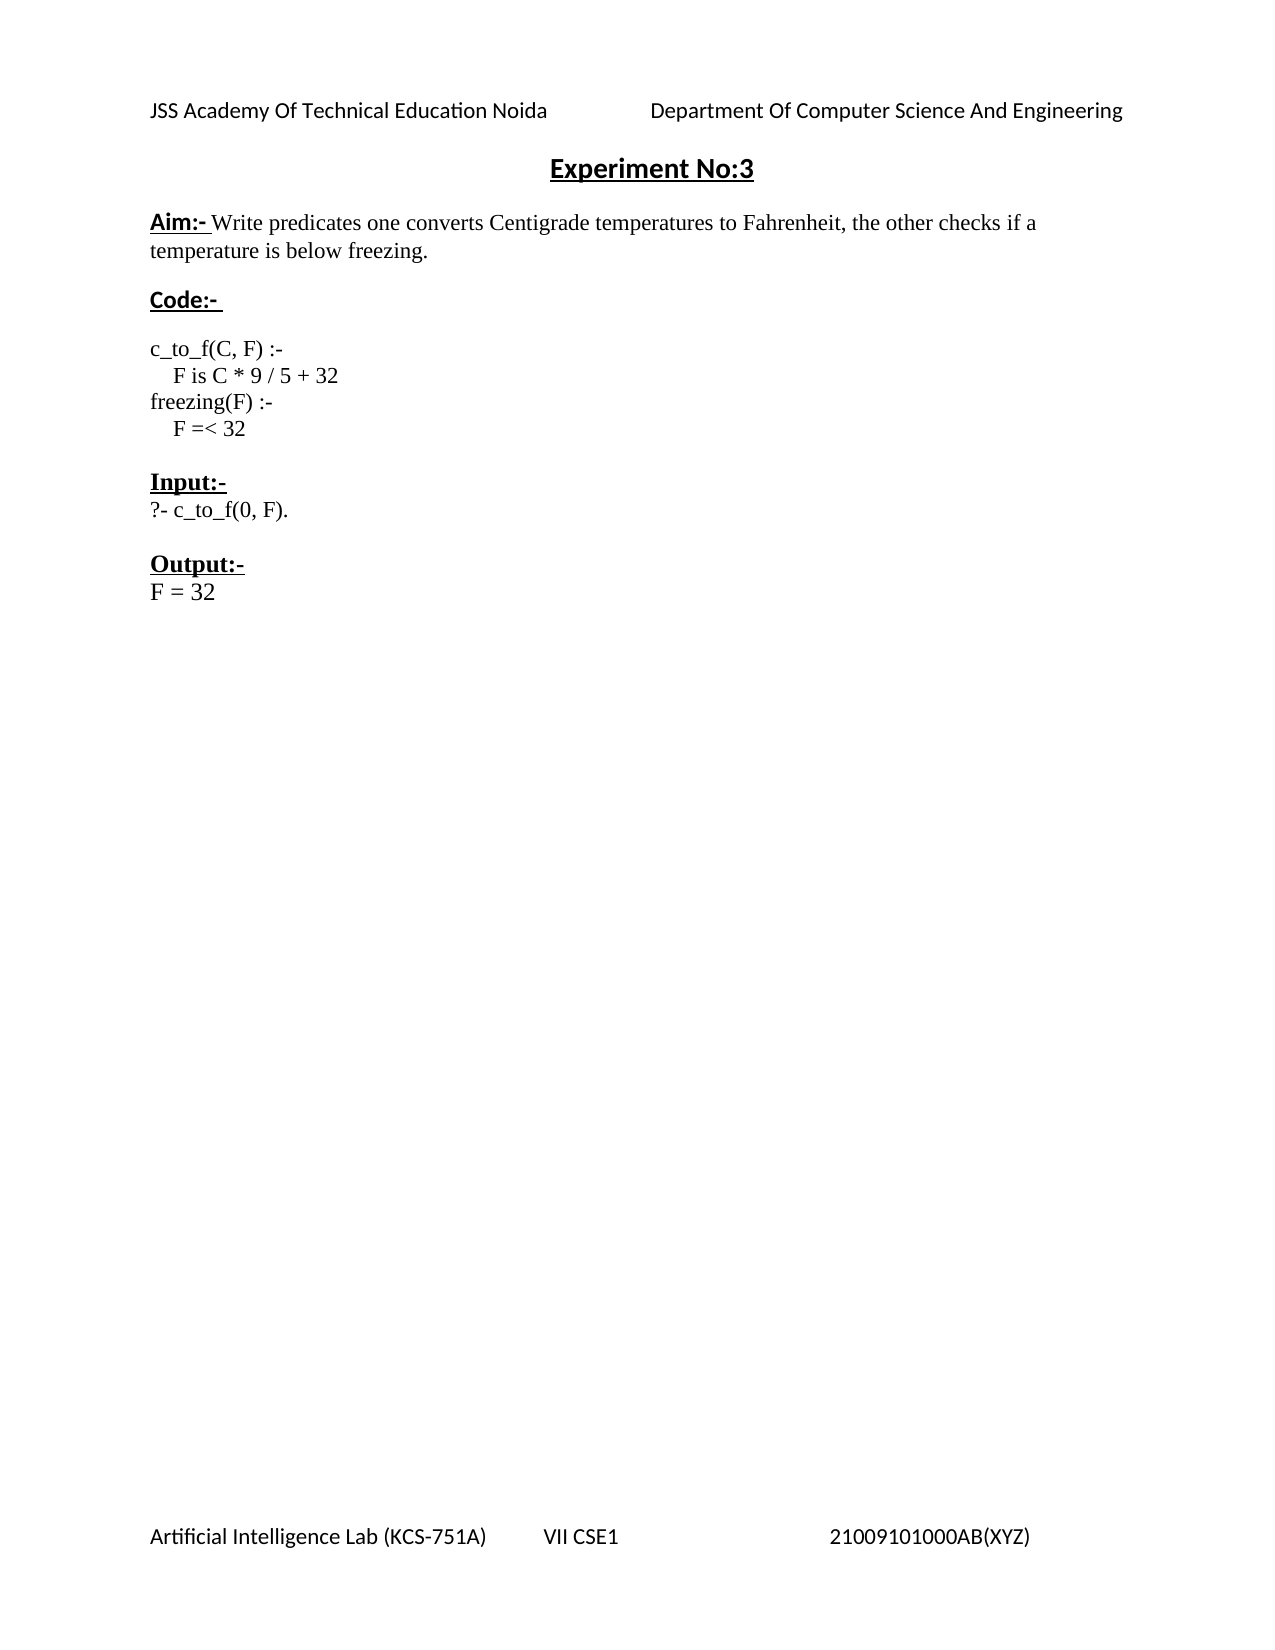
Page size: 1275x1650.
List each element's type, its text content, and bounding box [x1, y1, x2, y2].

text F =< 32 [150, 414, 1125, 441]
text Aim:- Write predicates one converts Centigrade temperatures to Fahrenheit, the other checks if a temperature is below freezing. [150, 206, 1125, 263]
text F = 32 [150, 577, 1125, 606]
text Input:- [150, 467, 1125, 496]
text F is C * 9 / 5 + 32 [150, 362, 1125, 388]
text Code:- [150, 284, 1125, 315]
text Output:- [150, 549, 1125, 577]
text ?- c_to_f(0, F). [150, 496, 1125, 522]
text Experiment No:3 [150, 150, 1125, 186]
text freezing(F) :- [150, 388, 1125, 414]
text c_to_f(C, F) :- [150, 336, 1125, 362]
